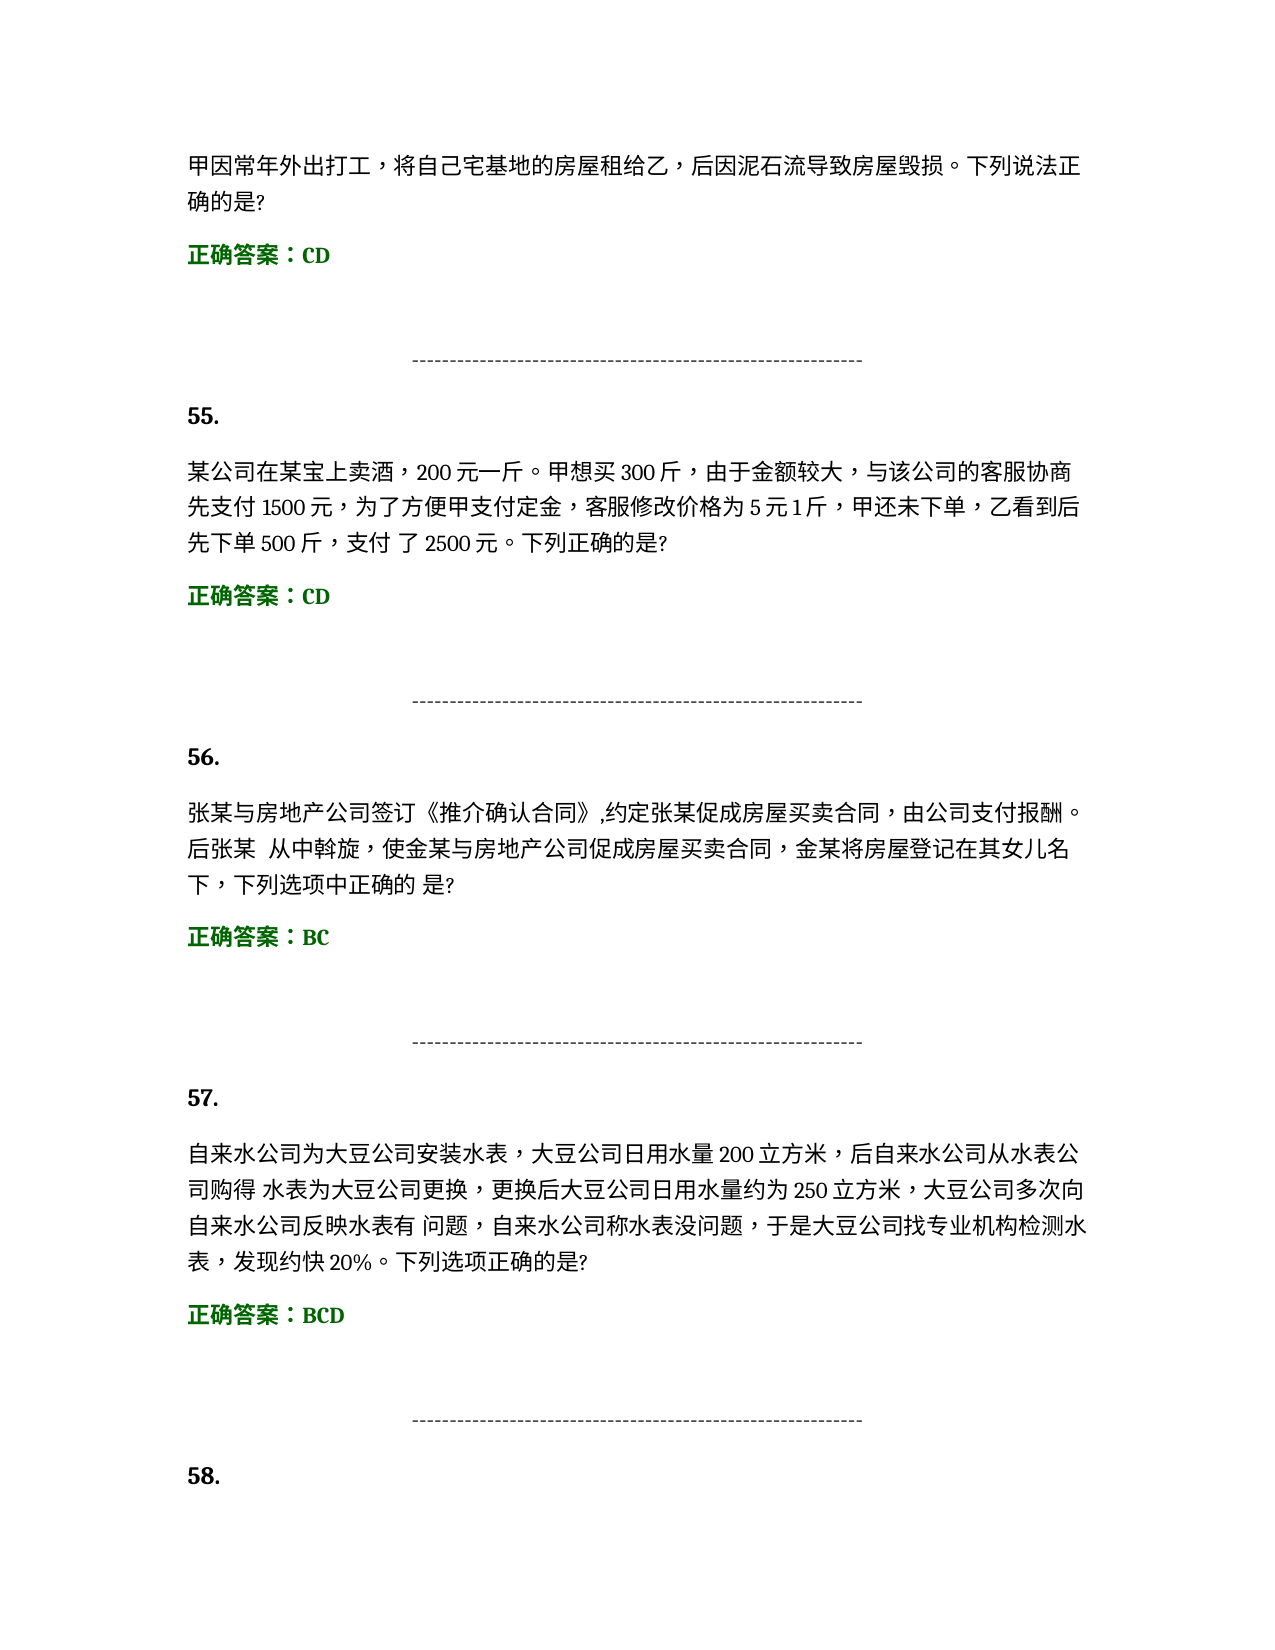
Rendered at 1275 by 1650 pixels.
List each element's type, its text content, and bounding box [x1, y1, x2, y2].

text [187, 346, 1087, 373]
text 某公司在某宝上卖酒，200元一斤。甲想买300斤，由于金额较大，与该公司的客服协商先支付 1500元，为了方便甲支付定金，客服修改价格为5元1斤，甲还未下单，乙看到后先下单500斤，支付 了2500元。下列正确的是? [187, 455, 1087, 558]
text ------------------------------------------------------------ [187, 688, 1087, 714]
text 正确答案：CD [187, 580, 1087, 611]
text 56. [187, 743, 1087, 772]
text 正确答案：BCD [187, 1298, 1087, 1330]
text 正确答案：CD [187, 238, 1087, 270]
text ------------------------------------------------------------ [187, 1029, 1087, 1055]
text 自来水公司为大豆公司安装水表，大豆公司日用水量200立方米，后自来水公司从水表公司购得 水表为大豆公司更换，更换后大豆公司日用水量约为250立方米，大豆公司多次向自来水公司反映水表有 问题，自来水公司称水表没问题，于是大豆公司找专业机构检测水表，发现约快20%。下列选项正确的是? [187, 1138, 1087, 1277]
text 55. [187, 402, 1087, 430]
text 57. [187, 1084, 1087, 1113]
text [187, 1406, 1087, 1433]
text 58. [187, 1462, 1087, 1490]
text 甲因常年外出打工，将自己宅基地的房屋租给乙，后因泥石流导致房屋毁损。下列说法正确的是? [187, 150, 1087, 217]
text 正确答案：BC [187, 921, 1087, 952]
text 张某与房地产公司签订《推介确认合同》,约定张某促成房屋买卖合同，由公司支付报酬。后张某 从中斡旋，使金某与房地产公司促成房屋买卖合同，金某将房屋登记在其女儿名下，下列选项中正确的 是? [187, 797, 1087, 900]
